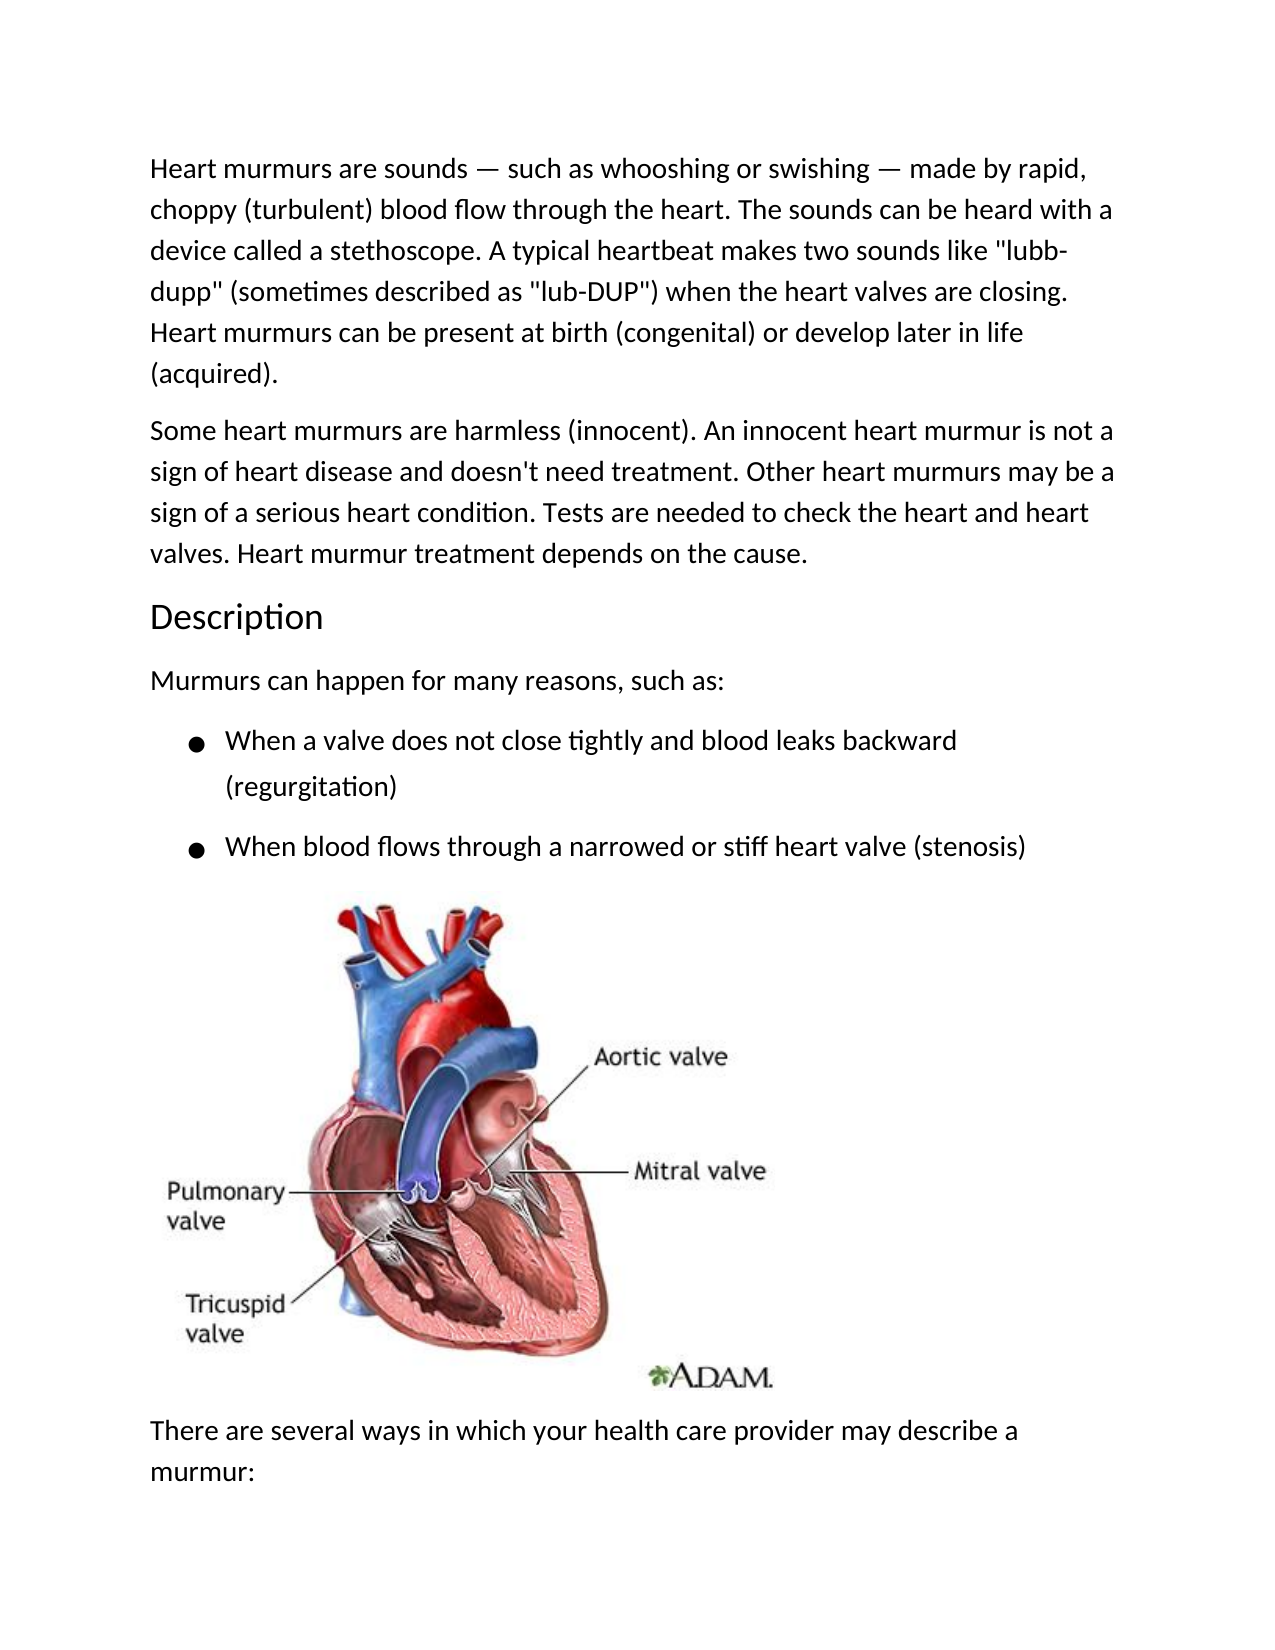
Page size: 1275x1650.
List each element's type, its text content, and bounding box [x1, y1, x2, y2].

text Heart murmurs are sounds — such as whooshing or swishing — made by rapid, choppy (turbulent) blood flow through the heart. The sounds can be heard with a device called a stethoscope. A typical heartbeat makes two sounds like "lubb-dupp" (sometimes described as "lub-DUP") when the heart valves are closing. Heart murmurs can be present at birth (congenital) or develop later in life (acquired). [150, 150, 1125, 390]
list When a valve does not close tightly and blood leaks backward (regurgitation) [187, 720, 1125, 803]
text There are several ways in which your health care provider may describe a murmur: [150, 1412, 1125, 1489]
text Some heart murmurs are harmless (innocent). An innocent heart murmur is not a sign of heart disease and doesn't need treatment. Other heart murmurs may be a sign of a serious heart condition. Tests are needed to check the heart and heart valves. Heart murmur treatment depends on the cause. [150, 412, 1125, 571]
list When blood flows through a narrowed or stiff heart valve (stenosis) [187, 825, 1125, 868]
text Murmurs can happen for many reasons, such as: [150, 662, 1125, 698]
text Description [150, 593, 1125, 638]
picture [150, 891, 775, 1391]
